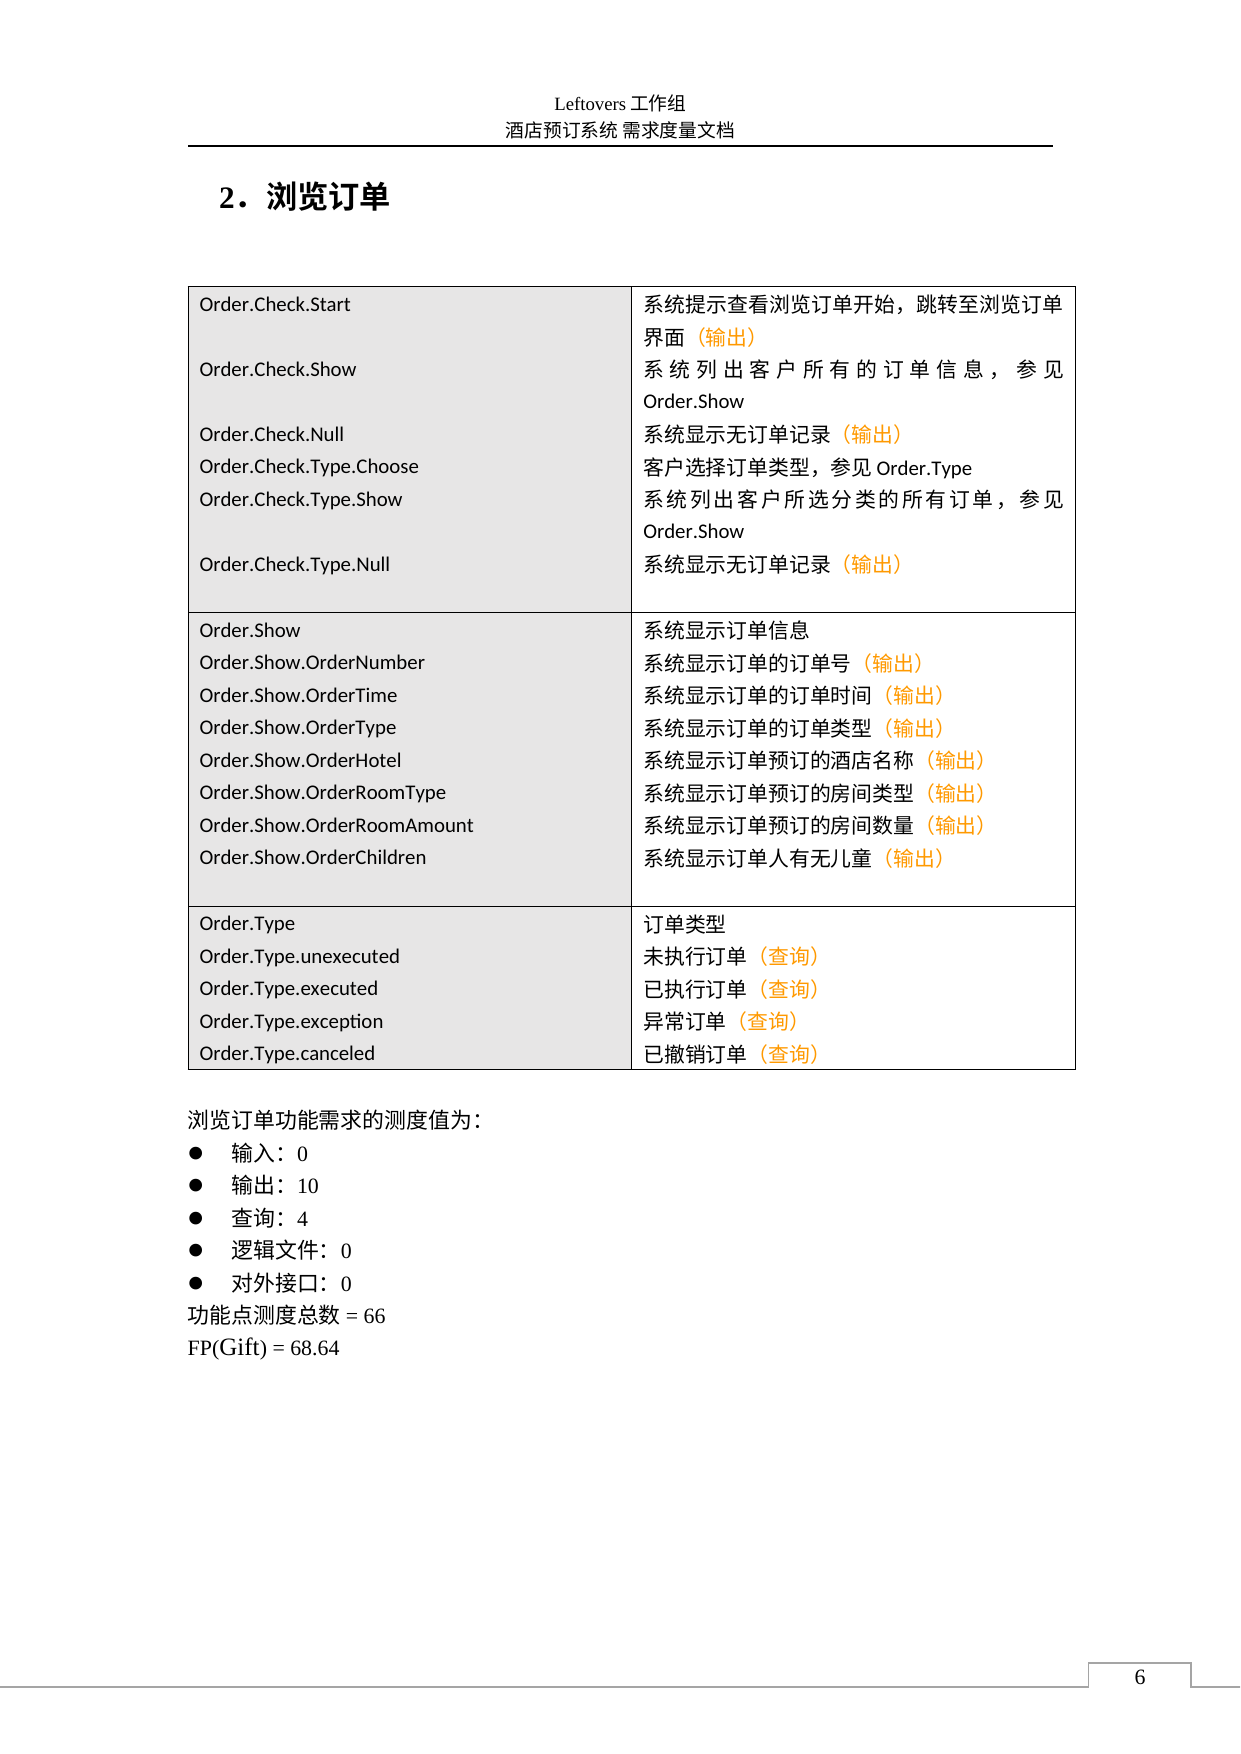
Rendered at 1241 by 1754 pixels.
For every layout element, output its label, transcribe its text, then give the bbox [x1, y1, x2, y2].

text 功能点测度总数 = 66 [187, 1298, 1053, 1330]
table_cell Order.Show Order.Show.OrderNumber Order.Show.OrderTime Order.Show.OrderType Order.Show.OrderHotel Order.Show.OrderRoomType Order.Show.OrderRoomAmount Order.Show.OrderChildren [189, 613, 631, 906]
list 逻辑文件：0 [187, 1233, 1053, 1265]
list 查询：4 [187, 1200, 1053, 1233]
subtitle 2．浏览订单 [187, 162, 1053, 227]
list 输出：10 [187, 1168, 1053, 1200]
table_cell 系统显示订单信息 系统显示订单的订单号（输出） 系统显示订单的订单时间（输出） 系统显示订单的订单类型（输出） 系统显示订单预订的酒店名称（输出） 系统显示订单预订的房间类型（输出） 系统显示订单预订的房间数量（输出） 系统显示订单人有无儿童（输出） [632, 613, 1075, 906]
table_header 系统提示查看浏览订单开始，跳转至浏览订单界面（输出） 系统列出客户所有的订单信息，参见Order.Show 系统显示无订单记录（输出） 客户选择订单类型，参见Order.Type 系统列出客户所选分类的所有订单，参见Order.Show 系统显示无订单记录（输出） [632, 287, 1075, 612]
list 对外接口：0 [187, 1265, 1053, 1298]
text FP(Gift) = 68.64 [187, 1330, 1053, 1363]
table_cell 订单类型 未执行订单（查询） 已执行订单（查询） 异常订单（查询） 已撤销订单（查询） [632, 907, 1075, 1069]
table_cell Order.Type Order.Type.unexecuted Order.Type.executed Order.Type.exception Order.Type.canceled [189, 907, 631, 1069]
text 浏览订单功能需求的测度值为： [187, 1103, 1053, 1135]
table_header Order.Check.Start Order.Check.Show Order.Check.Null Order.Check.Type.Choose Order.Check.Type.Show Order.Check.Type.Null [189, 287, 631, 612]
list 输入：0 [187, 1135, 1053, 1168]
